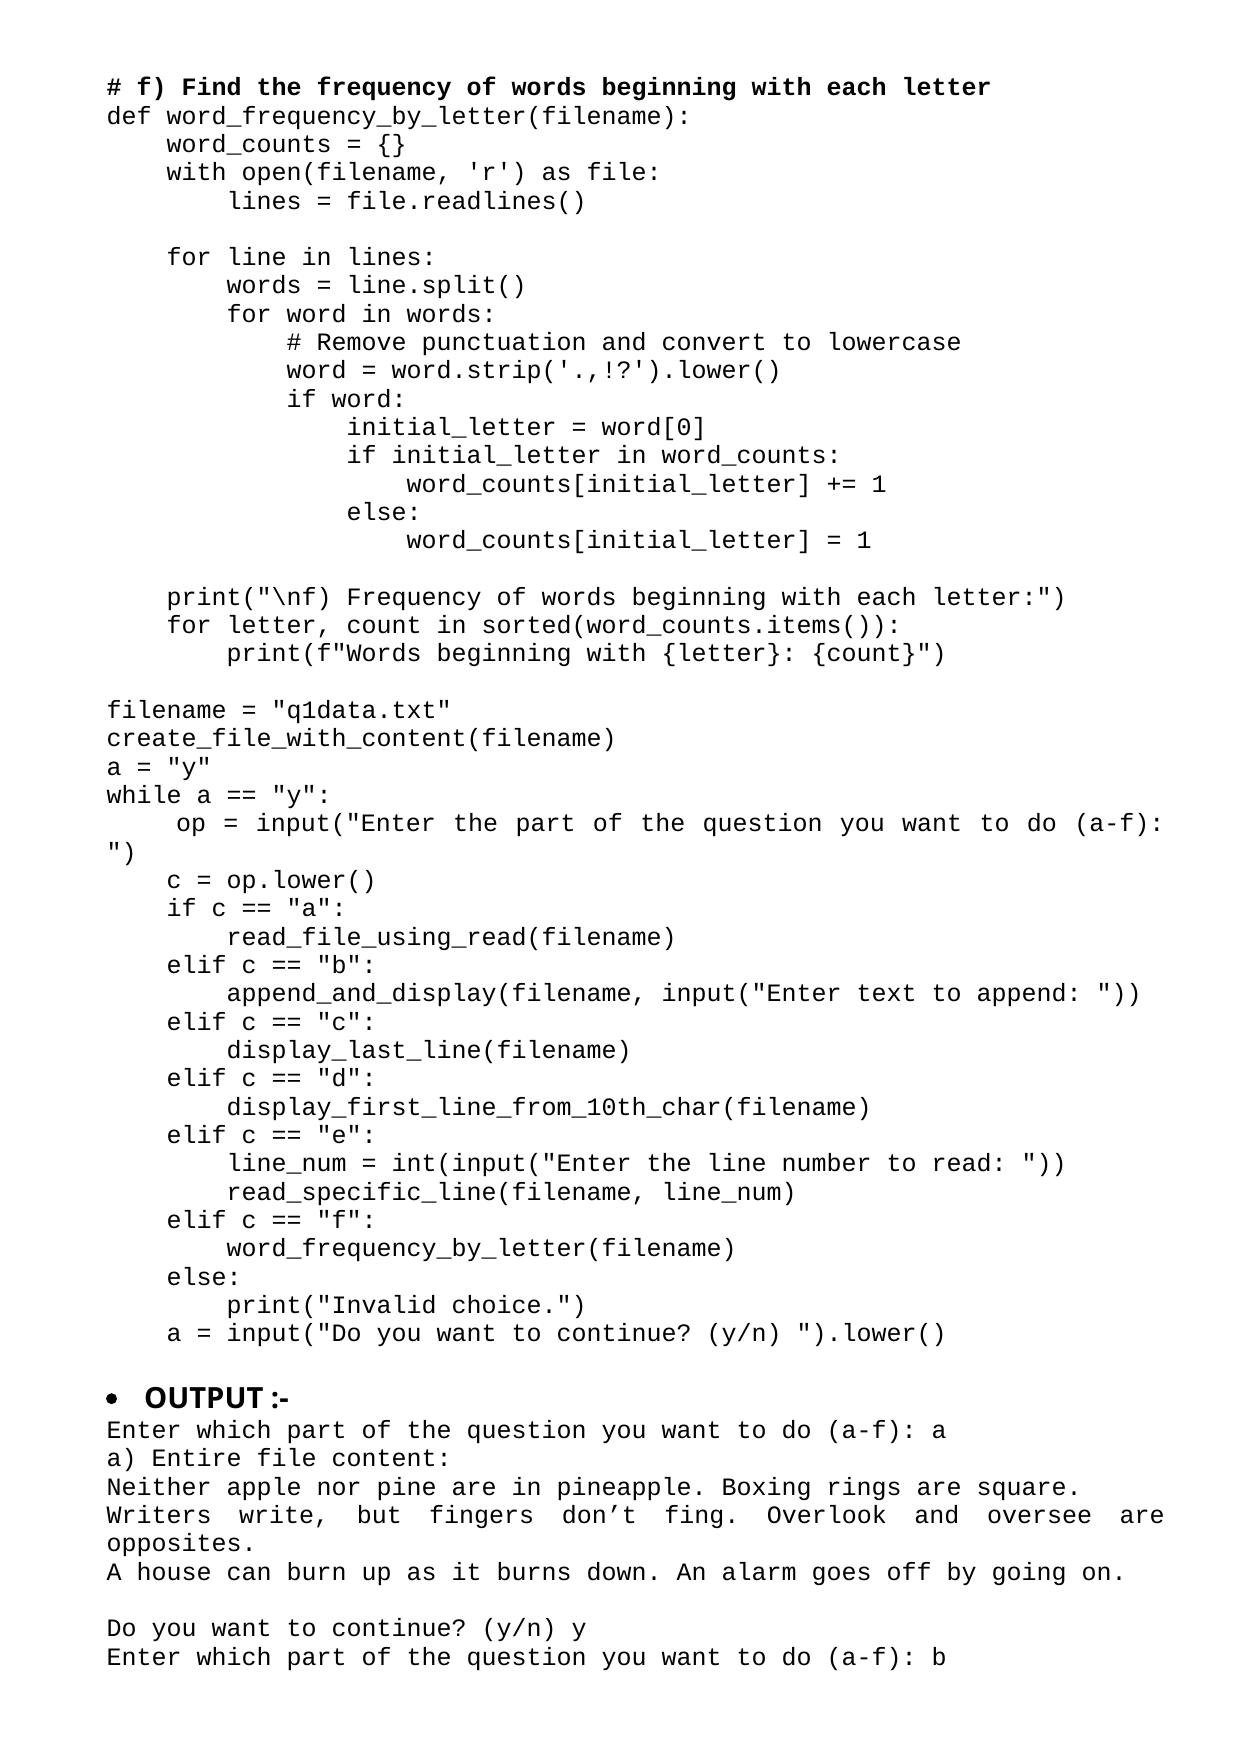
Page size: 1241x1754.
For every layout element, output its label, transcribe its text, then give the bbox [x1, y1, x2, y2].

text initial_letter = word[0] [106, 415, 1165, 443]
text filename = "q1data.txt" [106, 698, 1165, 726]
text Neither apple nor pine are in pineapple. Boxing rings are square. [106, 1474, 1165, 1502]
text elif c == "f": [106, 1208, 1165, 1236]
text A house can burn up as it burns down. An alarm goes off by going on. [106, 1559, 1165, 1587]
text print("Invalid choice.") [106, 1293, 1165, 1321]
text append_and_display(filename, input("Enter text to append: ")) [106, 981, 1165, 1009]
text display_first_line_from_10th_char(filename) [106, 1094, 1165, 1123]
text # f) Find the frequency of words beginning with each letter [106, 75, 1165, 103]
text words = line.split() [106, 273, 1165, 301]
text display_last_line(filename) [106, 1038, 1165, 1066]
text else: [106, 500, 1165, 528]
text Enter which part of the question you want to do (a-f): a [106, 1417, 1165, 1446]
text if c == "a": [106, 896, 1165, 924]
text with open(filename, 'r') as file: [106, 160, 1165, 188]
text elif c == "c": [106, 1009, 1165, 1038]
text Enter which part of the question you want to do (a-f): b [106, 1644, 1165, 1672]
text read_specific_line(filename, line_num) [106, 1179, 1165, 1208]
text a = "y" [106, 754, 1165, 783]
text print(f"Words beginning with {letter}: {count}") [106, 641, 1165, 669]
text Writers write, but fingers don’t fing. Overlook and oversee are opposites. [106, 1502, 1165, 1559]
text word_counts[initial_letter] += 1 [106, 471, 1165, 500]
text word_frequency_by_letter(filename) [106, 1236, 1165, 1264]
text a) Entire file content: [106, 1446, 1165, 1474]
text elif c == "b": [106, 953, 1165, 981]
text read_file_using_read(filename) [106, 924, 1165, 953]
text line_num = int(input("Enter the line number to read: ")) [106, 1151, 1165, 1179]
text for line in lines: [106, 245, 1165, 273]
text print("\nf) Frequency of words beginning with each letter:") [106, 584, 1165, 613]
text a = input("Do you want to continue? (y/n) ").lower() [106, 1321, 1165, 1349]
text for letter, count in sorted(word_counts.items()): [106, 613, 1165, 641]
text if word: [106, 386, 1165, 415]
text elif c == "d": [106, 1066, 1165, 1094]
text def word_frequency_by_letter(filename): [106, 103, 1165, 132]
text word_counts[initial_letter] = 1 [106, 528, 1165, 556]
text while a == "y": [106, 783, 1165, 811]
text for word in words: [106, 301, 1165, 330]
text # Remove punctuation and convert to lowercase [106, 330, 1165, 358]
text c = op.lower() [106, 868, 1165, 896]
list OUTPUT :- [106, 1378, 1165, 1417]
text create_file_with_content(filename) [106, 726, 1165, 754]
text elif c == "e": [106, 1123, 1165, 1151]
text if initial_letter in word_counts: [106, 443, 1165, 471]
text Do you want to continue? (y/n) y [106, 1616, 1165, 1644]
text word = word.strip('.,!?').lower() [106, 358, 1165, 386]
text word_counts = {} [106, 132, 1165, 160]
text lines = file.readlines() [106, 188, 1165, 217]
text op = input("Enter the part of the question you want to do (a-f): ") [106, 811, 1165, 868]
text else: [106, 1264, 1165, 1293]
